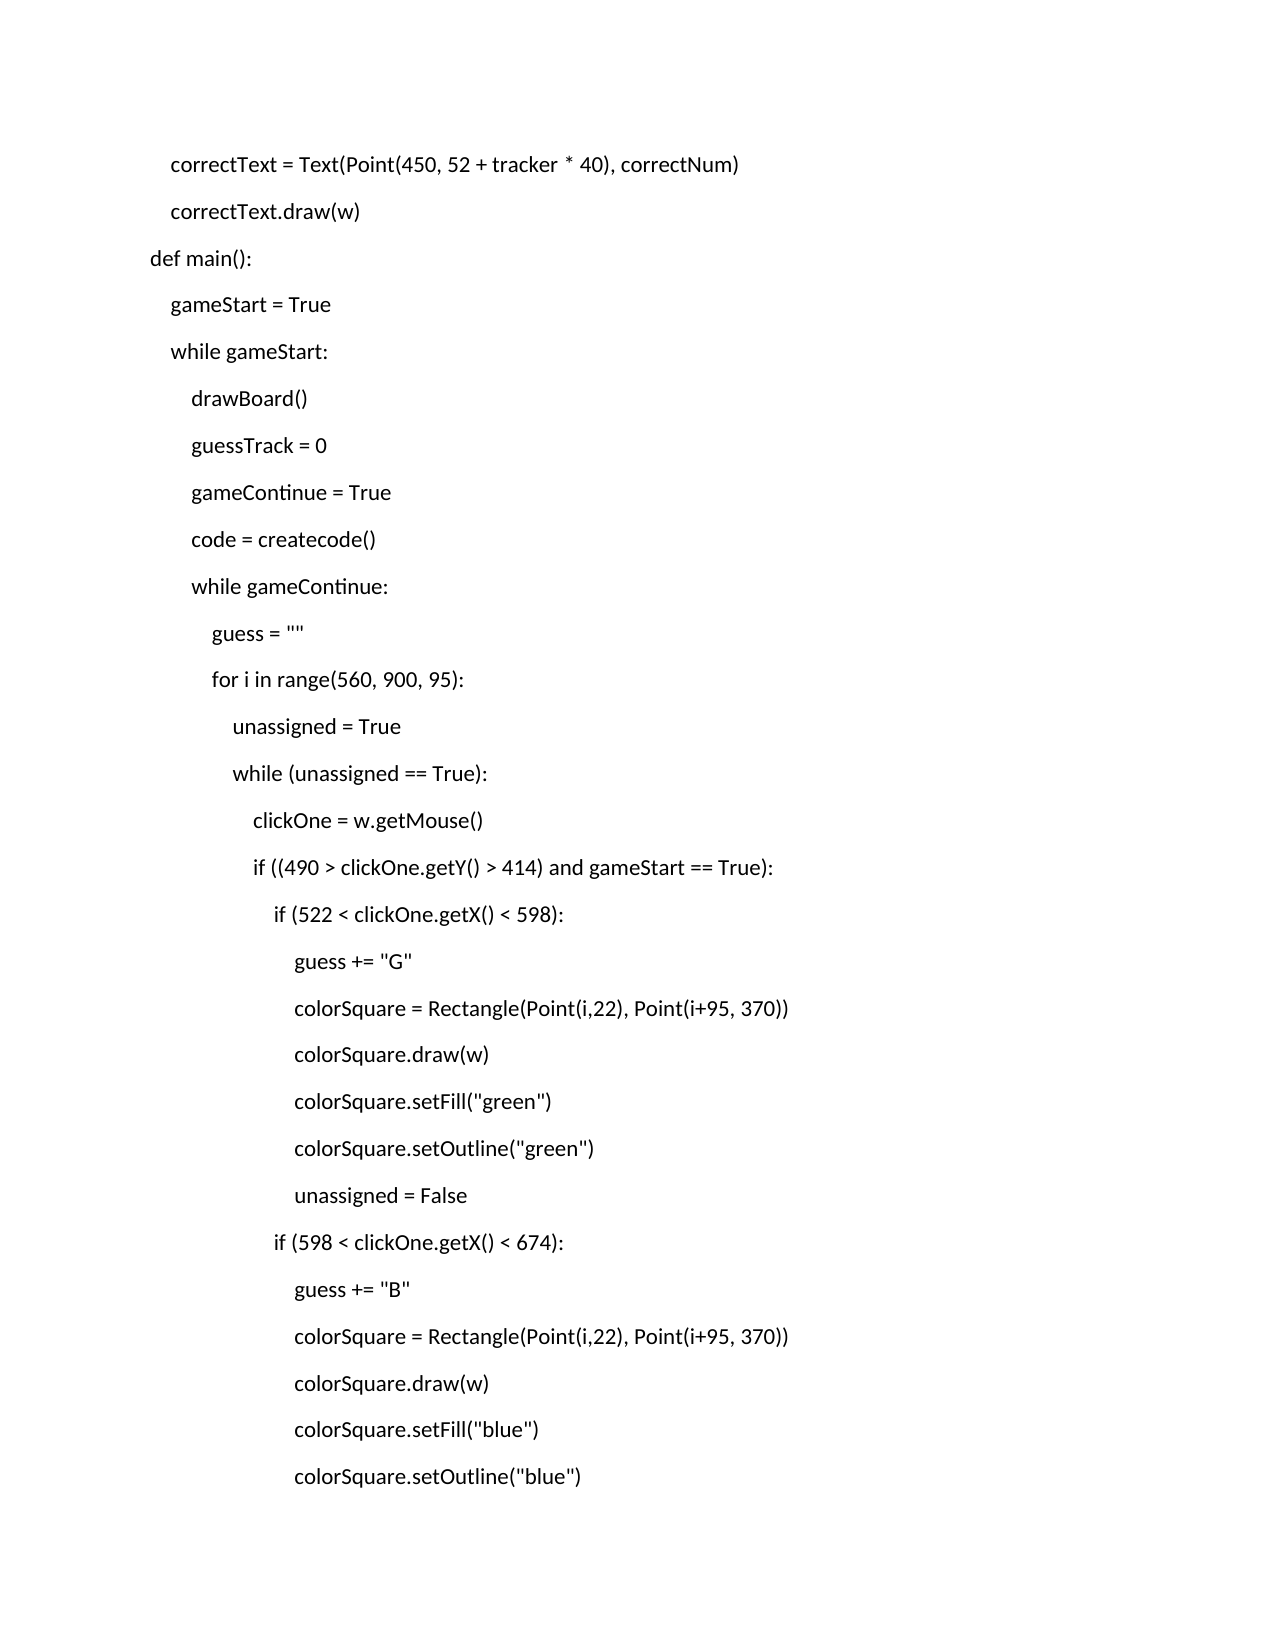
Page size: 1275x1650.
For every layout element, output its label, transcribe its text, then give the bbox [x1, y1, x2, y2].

text while (unassigned == True): [150, 759, 1125, 787]
text correctText = Text(Point(450, 52 + tracker * 40), correctNum) [150, 150, 1125, 178]
text guess = "" [150, 619, 1125, 647]
text for i in range(560, 900, 95): [150, 666, 1125, 694]
text code = createcode() [150, 525, 1125, 553]
text unassigned = False [150, 1181, 1125, 1209]
text drawBoard() [150, 384, 1125, 412]
text colorSquare.draw(w) [150, 1369, 1125, 1397]
text guessTrack = 0 [150, 431, 1125, 459]
text guess += "B" [150, 1275, 1125, 1303]
text if ((490 > clickOne.getY() > 414) and gameStart == True): [150, 853, 1125, 881]
text while gameStart: [150, 337, 1125, 366]
text gameStart = True [150, 291, 1125, 319]
text correctText.draw(w) [150, 197, 1125, 225]
text if (522 < clickOne.getX() < 598): [150, 900, 1125, 928]
text def main(): [150, 244, 1125, 272]
text while gameContinue: [150, 572, 1125, 600]
text colorSquare.setFill("blue") [150, 1416, 1125, 1444]
text colorSquare.setOutline("green") [150, 1134, 1125, 1162]
text clickOne = w.getMouse() [150, 806, 1125, 834]
text if (598 < clickOne.getX() < 674): [150, 1228, 1125, 1256]
text colorSquare.draw(w) [150, 1041, 1125, 1069]
text colorSquare = Rectangle(Point(i,22), Point(i+95, 370)) [150, 994, 1125, 1022]
text gameContinue = True [150, 478, 1125, 506]
text unassigned = True [150, 712, 1125, 741]
text guess += "G" [150, 947, 1125, 975]
text colorSquare.setFill("green") [150, 1087, 1125, 1116]
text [150, 1322, 1125, 1350]
text colorSquare.setOutline("blue") [150, 1462, 1125, 1491]
